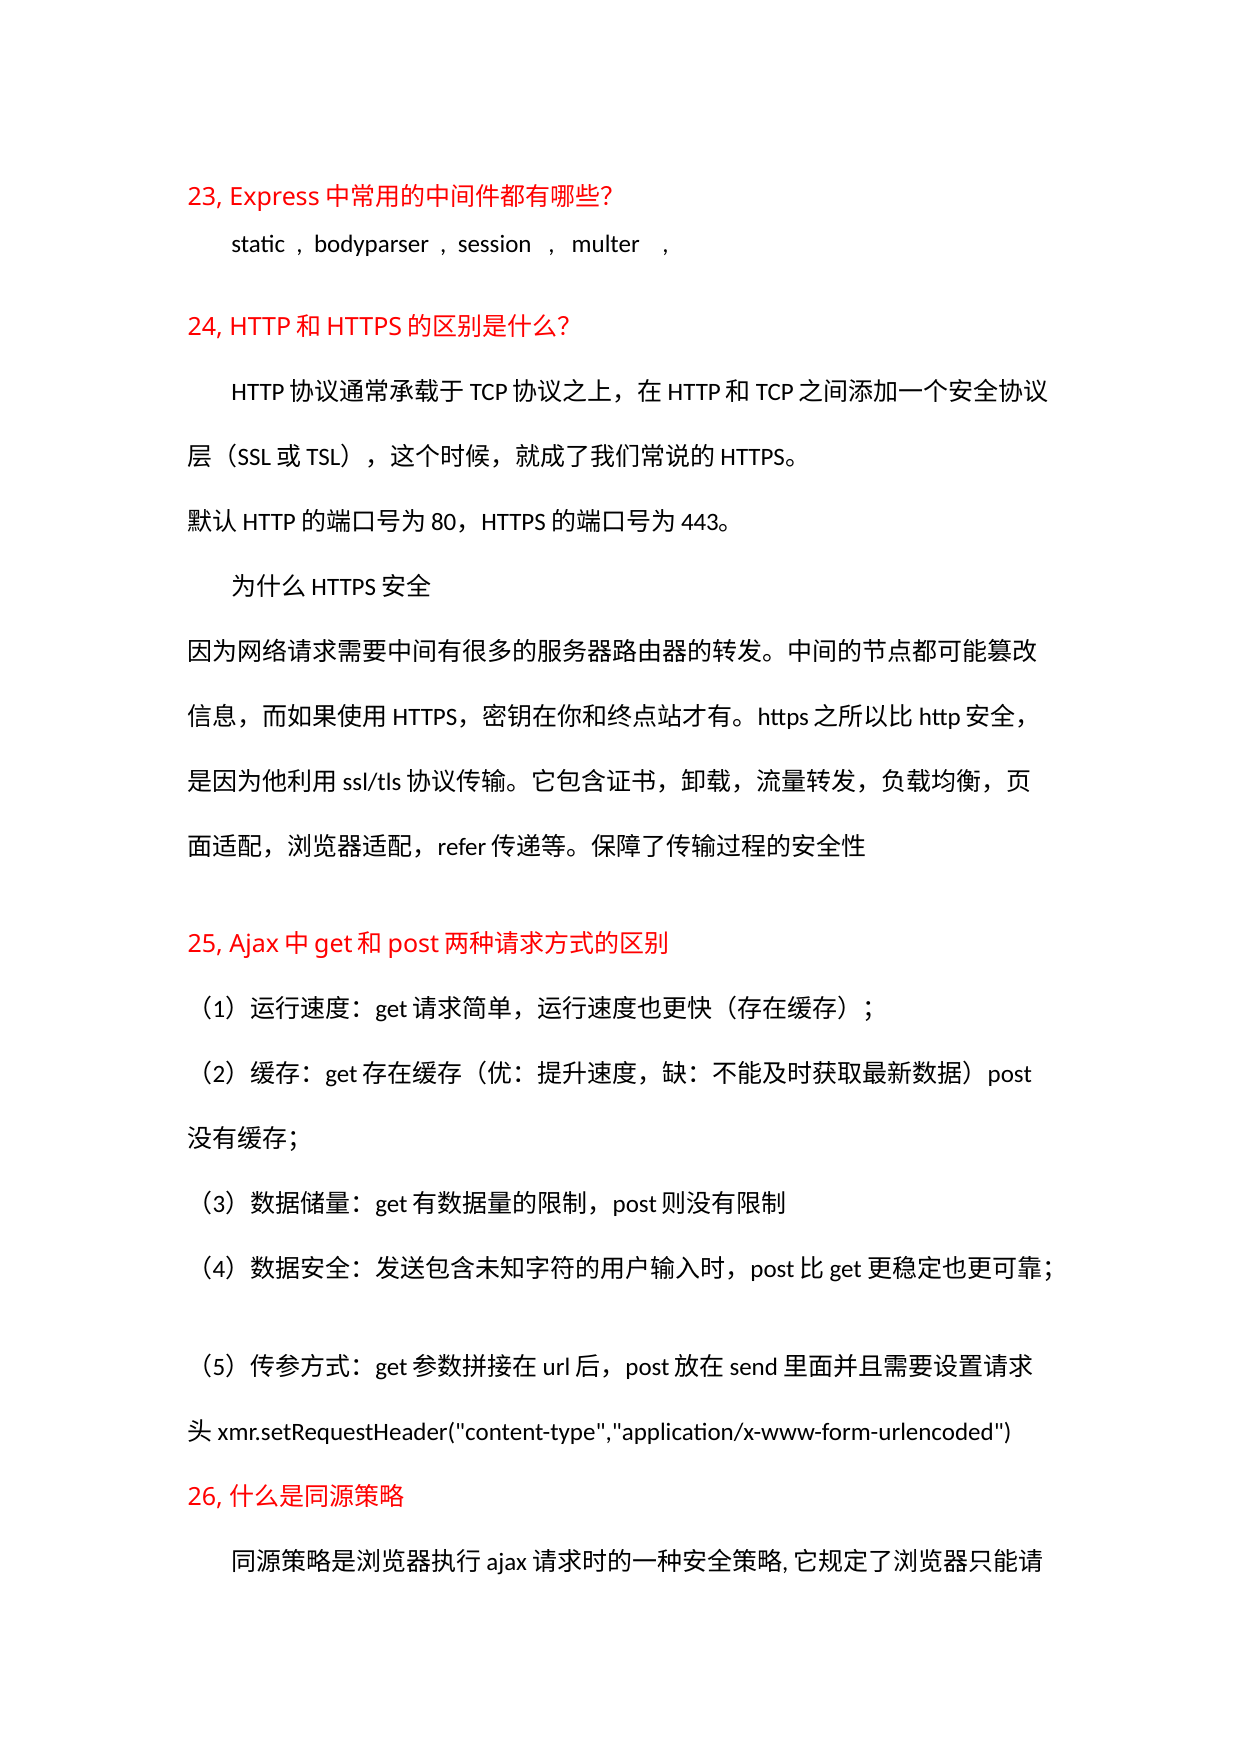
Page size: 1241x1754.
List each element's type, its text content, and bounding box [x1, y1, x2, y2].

text 因为网络请求需要中间有很多的服务器路由器的转发。中间的节点都可能篡改信息，而如果使用HTTPS，密钥在你和终点站才有。https之所以比http安全，是因为他利用ssl/tls协议传输。它包含证书，卸载，流量转发，负载均衡，页面适配，浏览器适配，refer传递等。保障了传输过程的安全性 [187, 617, 1053, 877]
text 为什么HTTPS安全 [187, 552, 1053, 617]
text （5）传参方式：get参数拼接在url后，post放在send里面并且需要设置请求头xmr.setRequestHeader("content-type","application/x-www-form-urlencoded") [187, 1332, 1053, 1462]
text （4）数据安全：发送包含未知字符的用户输入时，post比get 更稳定也更可靠； [187, 1234, 1053, 1299]
text 24, HTTP和HTTPS的区别是什么？ [187, 292, 1053, 357]
list 23, Express中常用的中间件都有哪些？ [187, 162, 1053, 227]
text 默认HTTP的端口号为80，HTTPS的端口号为443。 [187, 487, 1053, 552]
text static , bodyparser , session , multer , [231, 227, 1053, 259]
text （1）运行速度：get请求简单，运行速度也更快（存在缓存）； [187, 974, 1053, 1039]
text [187, 1527, 1053, 1592]
list 25, Ajax中get和post两种请求方式的区别 [187, 909, 1053, 974]
text （3）数据储量：get有数据量的限制，post则没有限制 [187, 1169, 1053, 1234]
text HTTP协议通常承载于TCP协议之上，在HTTP和TCP之间添加一个安全协议层（SSL或TSL），这个时候，就成了我们常说的HTTPS。 [187, 357, 1053, 487]
list 26, 什么是同源策略 [187, 1462, 1053, 1527]
text （2）缓存：get存在缓存（优：提升速度，缺：不能及时获取最新数据）post没有缓存； [187, 1039, 1053, 1169]
